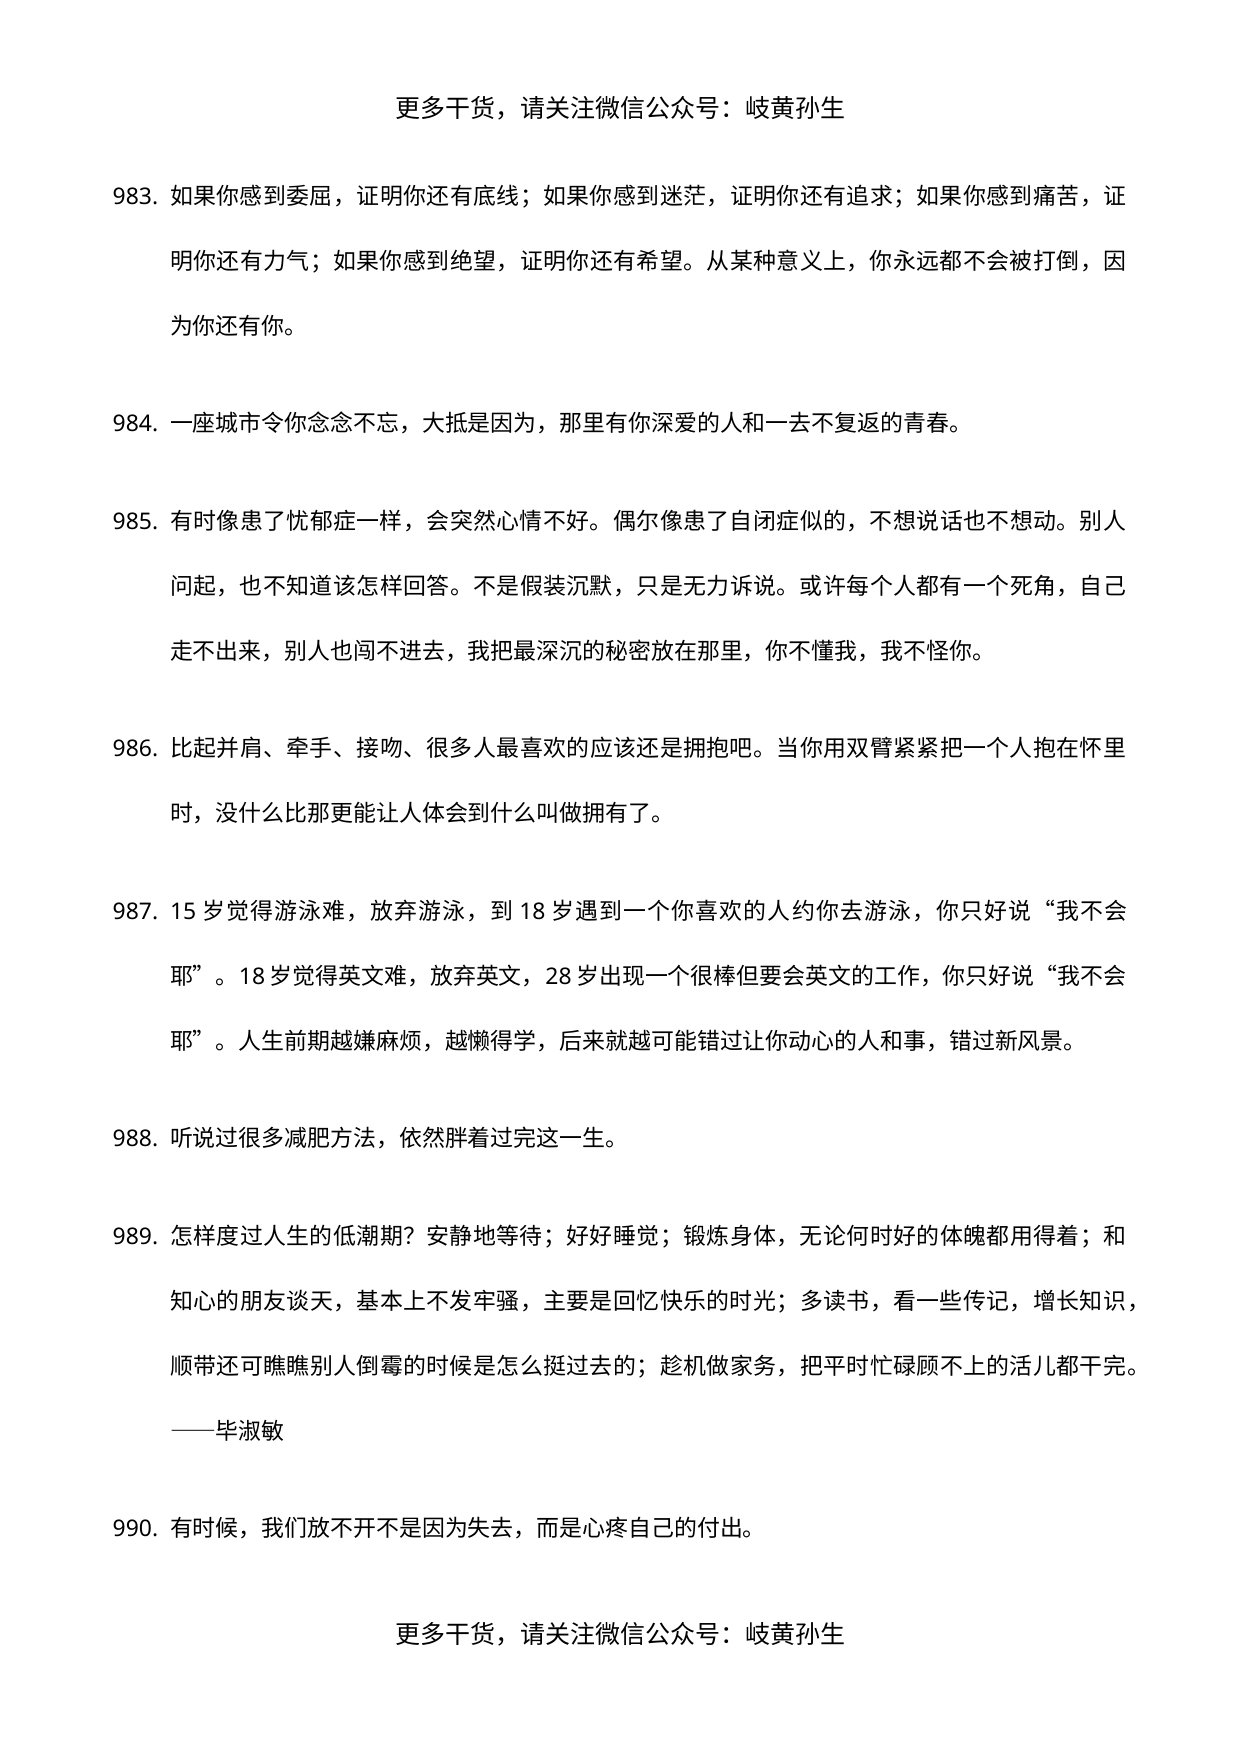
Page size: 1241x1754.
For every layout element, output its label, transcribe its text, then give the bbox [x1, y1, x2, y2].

list 15岁觉得游泳难，放弃游泳，到18岁遇到一个你喜欢的人约你去游泳，你只好说“我不会耶”。18岁觉得英文难，放弃英文，28岁出现一个很棒但要会英文的工作，你只好说“我不会耶”。人生前期越嫌麻烦，越懒得学，后来就越可能错过让你动心的人和事，错过新风景。 [112, 877, 1128, 1072]
list 比起并肩、牵手、接吻、很多人最喜欢的应该还是拥抱吧。当你用双臂紧紧把一个人抱在怀里时，没什么比那更能让人体会到什么叫做拥有了。 [112, 714, 1128, 844]
list 有时像患了忧郁症一样，会突然心情不好。偶尔像患了自闭症似的，不想说话也不想动。别人问起，也不知道该怎样回答。不是假装沉默，只是无力诉说。或许每个人都有一个死角，自己走不出来，别人也闯不进去，我把最深沉的秘密放在那里，你不懂我，我不怪你。 [112, 487, 1128, 682]
list 有时候，我们放不开不是因为失去，而是心疼自己的付出。 [112, 1494, 1128, 1559]
list 一座城市令你念念不忘，大抵是因为，那里有你深爱的人和一去不复返的青春。 [112, 389, 1128, 454]
list 怎样度过人生的低潮期？安静地等待；好好睡觉；锻炼身体，无论何时好的体魄都用得着；和知心的朋友谈天，基本上不发牢骚，主要是回忆快乐的时光；多读书，看一些传记，增长知识，顺带还可瞧瞧别人倒霉的时候是怎么挺过去的；趁机做家务，把平时忙碌顾不上的活儿都干完。——毕淑敏 [112, 1202, 1128, 1462]
list 听说过很多减肥方法，依然胖着过完这一生。 [112, 1104, 1128, 1169]
list 如果你感到委屈，证明你还有底线；如果你感到迷茫，证明你还有追求；如果你感到痛苦，证明你还有力气；如果你感到绝望，证明你还有希望。从某种意义上，你永远都不会被打倒，因为你还有你。 [112, 162, 1128, 357]
